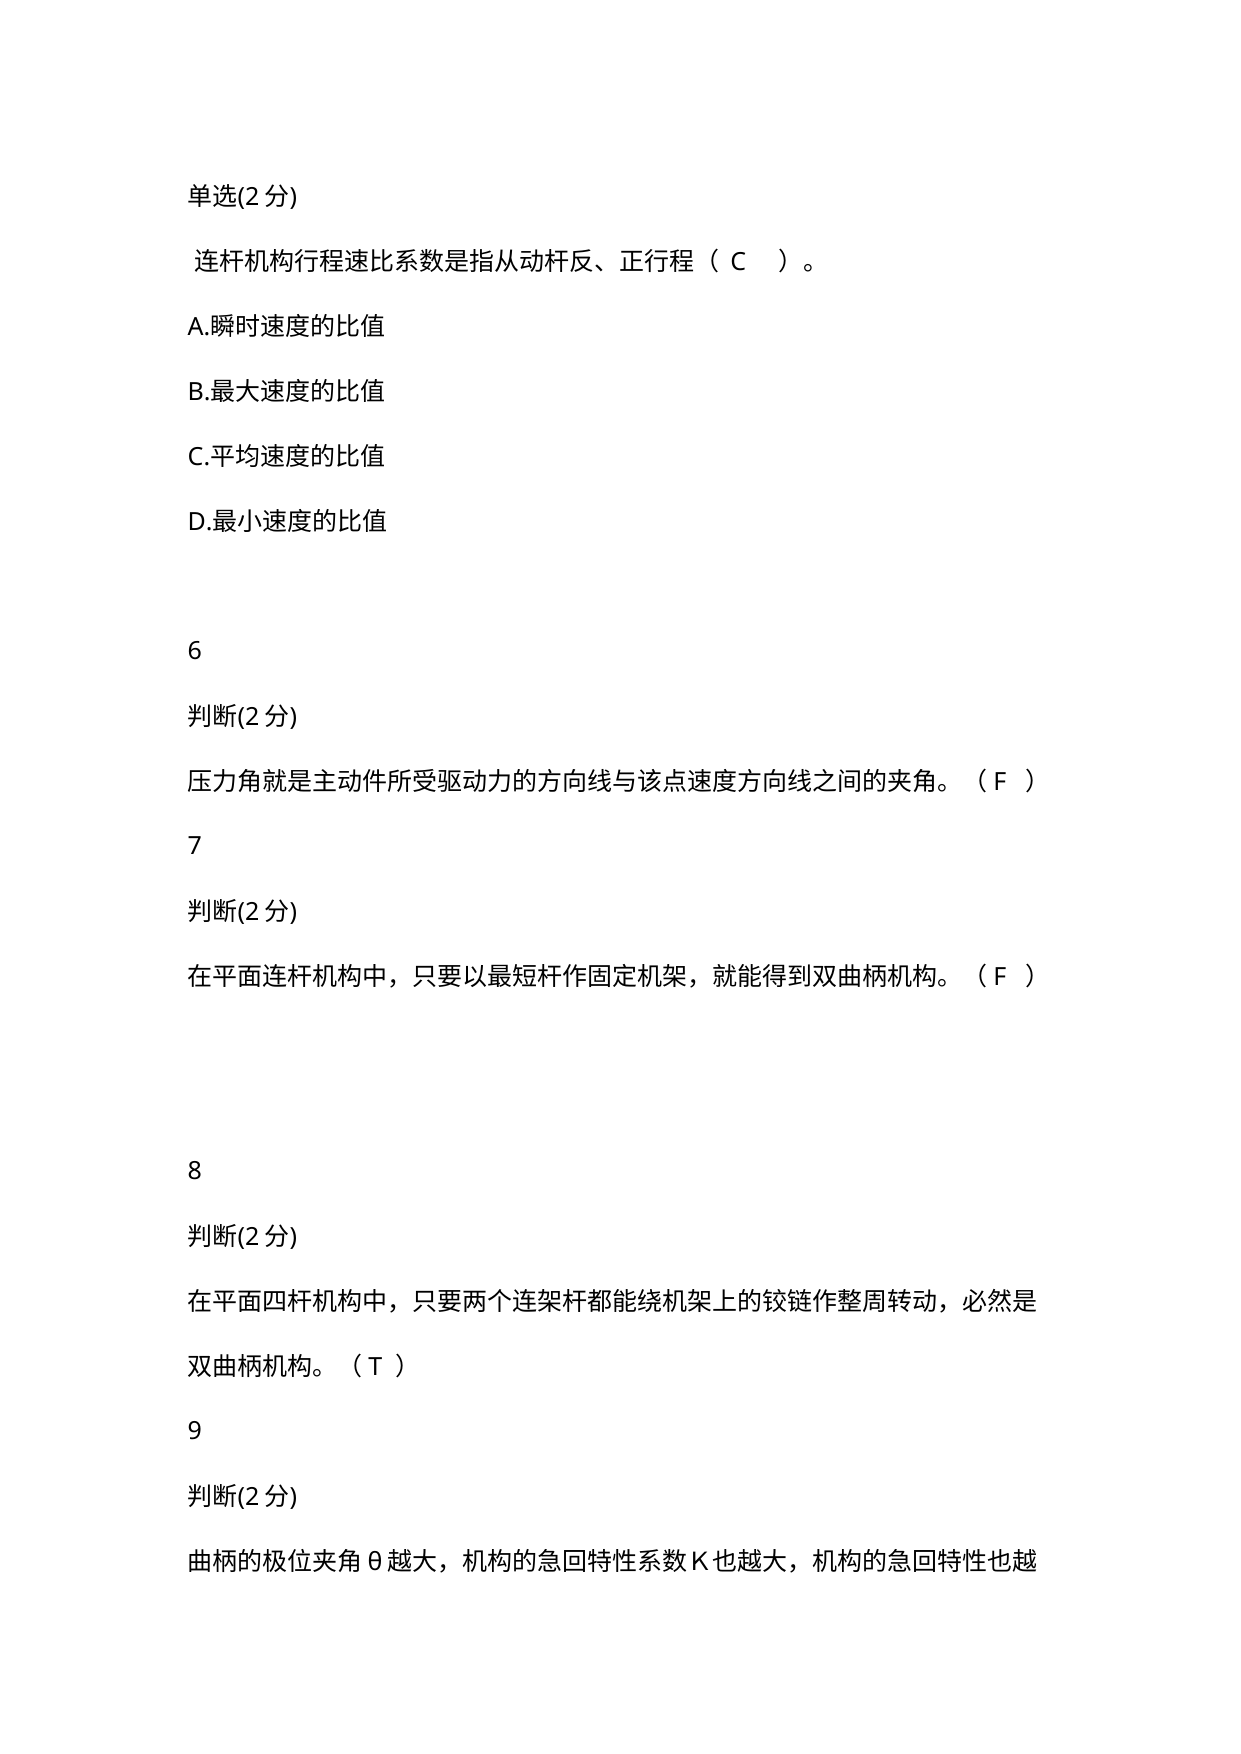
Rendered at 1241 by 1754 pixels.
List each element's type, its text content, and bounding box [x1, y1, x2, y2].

text 在平面连杆机构中，只要以最短杆作固定机架，就能得到双曲柄机构。（ F ） [187, 942, 1053, 1007]
text A.瞬时速度的比值 [187, 292, 1053, 357]
text B.最大速度的比值 [187, 357, 1053, 422]
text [187, 1527, 1053, 1592]
text 9 [187, 1397, 1053, 1462]
text 判断(2分) [187, 682, 1053, 747]
text 7 [187, 812, 1053, 877]
text 连杆机构行程速比系数是指从动杆反、正行程（ C ）。 [187, 227, 1053, 292]
text C.平均速度的比值 [187, 422, 1053, 487]
text 判断(2分) [187, 1462, 1053, 1527]
text 压力角就是主动件所受驱动力的方向线与该点速度方向线之间的夹角。（ F ） [187, 747, 1053, 812]
text 单选(2分) [187, 162, 1053, 227]
text 判断(2分) [187, 877, 1053, 942]
text D.最小速度的比值 [187, 487, 1053, 552]
text 8 [187, 1137, 1053, 1202]
text 判断(2分) [187, 1202, 1053, 1267]
text 在平面四杆机构中，只要两个连架杆都能绕机架上的铰链作整周转动，必然是双曲柄机构。（ T ） [187, 1267, 1053, 1397]
text 6 [187, 617, 1053, 682]
